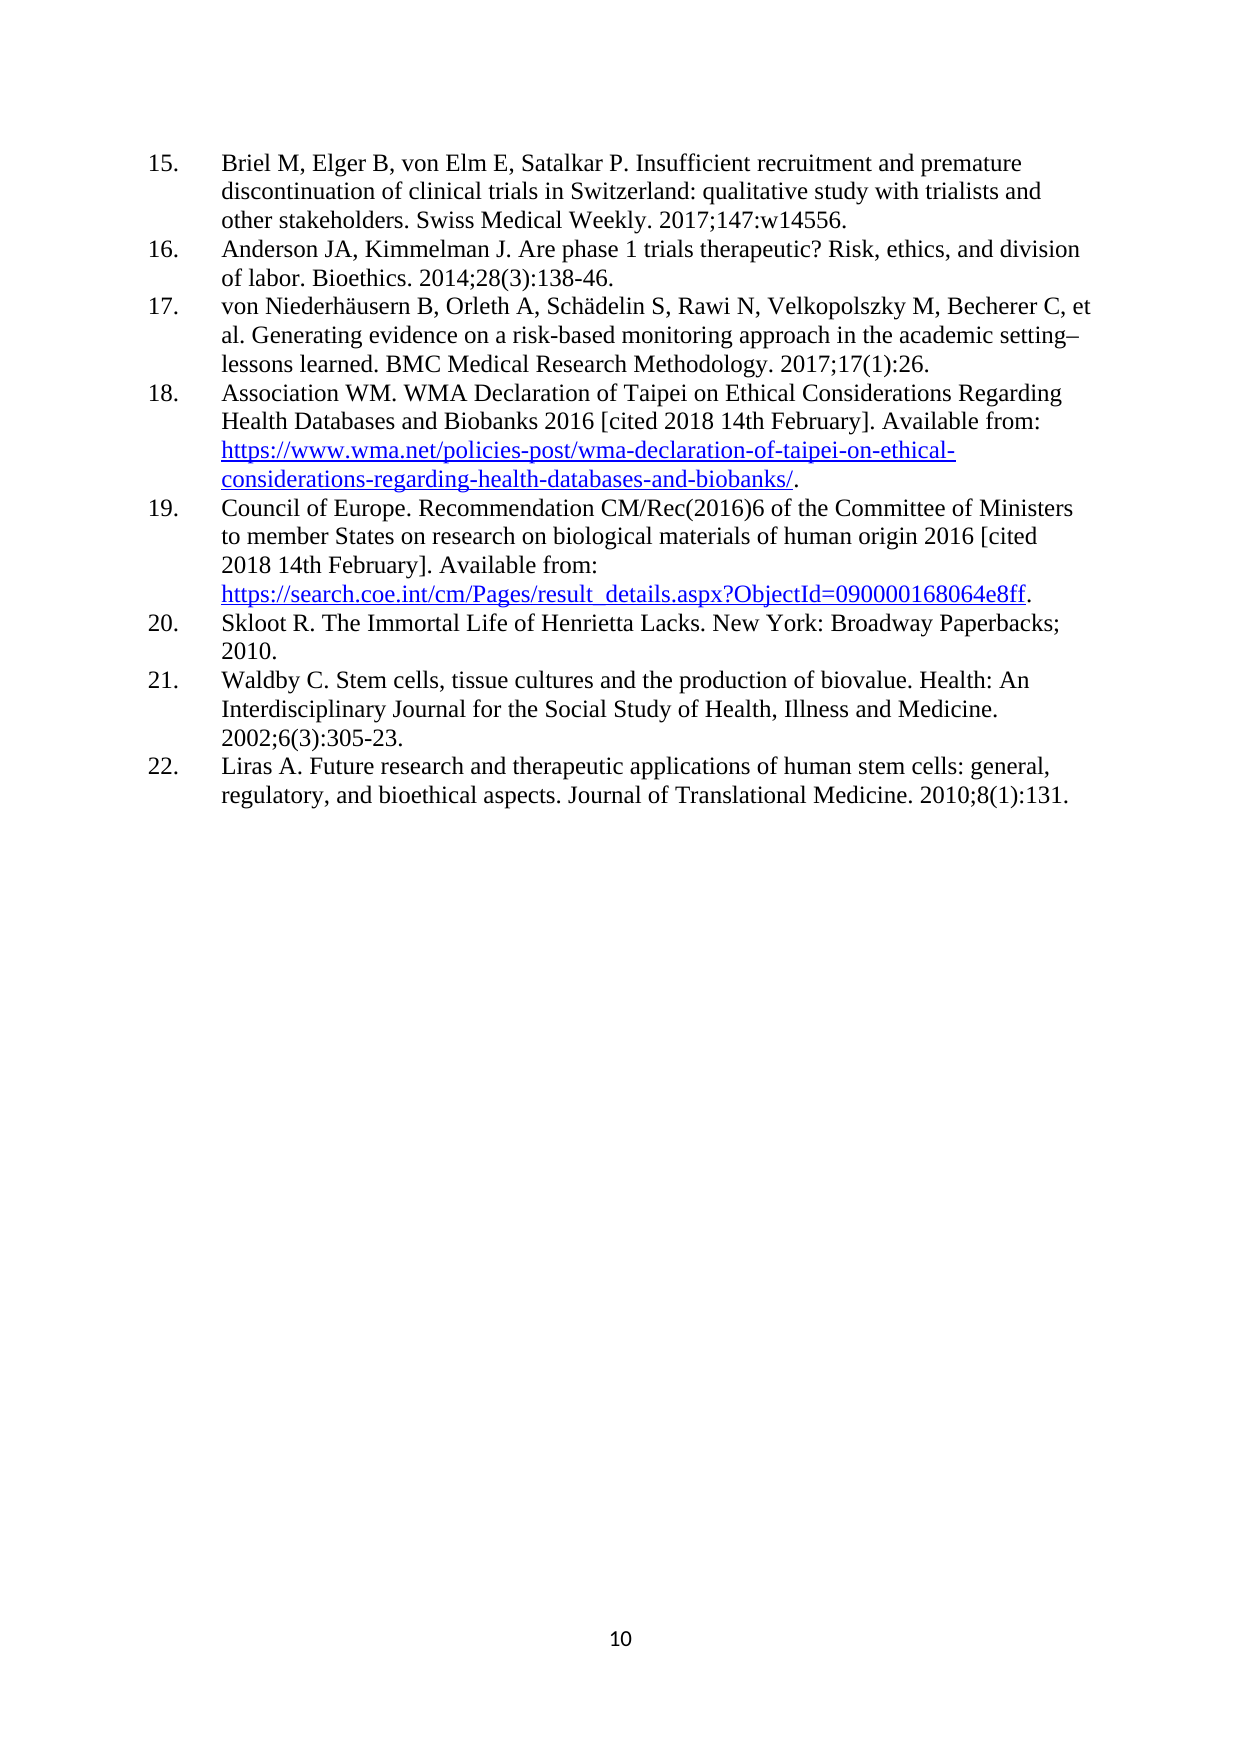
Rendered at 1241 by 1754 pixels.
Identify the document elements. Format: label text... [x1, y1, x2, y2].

text 19. Council of Europe. Recommendation CM/Rec(2016)6 of the Committee of Ministers to member States on research on biological materials of human origin 2016 [cited 2018 14th February]. Available from: https://search.coe.int/cm/Pages/result_details.aspx?ObjectId=090000168064e8ff. [148, 493, 1093, 608]
text 20. Skloot R. The Immortal Life of Henrietta Lacks. New York: Broadway Paperbacks; 2010. [148, 608, 1093, 665]
text 16. Anderson JA, Kimmelman J. Are phase 1 trials therapeutic? Risk, ethics, and division of labor. Bioethics. 2014;28(3):138-46. [148, 234, 1093, 291]
text 15. Briel M, Elger B, von Elm E, Satalkar P. Insufficient recruitment and premature discontinuation of clinical trials in Switzerland: qualitative study with trialists and other stakeholders. Swiss Medical Weekly. 2017;147:w14556. [148, 148, 1093, 234]
text 22. Liras A. Future research and therapeutic applications of human stem cells: general, regulatory, and bioethical aspects. Journal of Translational Medicine. 2010;8(1):131. [148, 751, 1093, 809]
text 17. von Niederhäusern B, Orleth A, Schädelin S, Rawi N, Velkopolszky M, Becherer C, et al. Generating evidence on a risk-based monitoring approach in the academic setting–lessons learned. BMC Medical Research Methodology. 2017;17(1):26. [148, 291, 1093, 378]
text 21. Waldby C. Stem cells, tissue cultures and the production of biovalue. Health: An Interdisciplinary Journal for the Social Study of Health, Illness and Medicine. 2002;6(3):305-23. [148, 665, 1093, 751]
text 18. Association WM. WMA Declaration of Taipei on Ethical Considerations Regarding Health Databases and Biobanks 2016 [cited 2018 14th February]. Available from: https://www.wma.net/policies-post/wma-declaration-of-taipei-on-ethical-considerations-regarding-health-databases-and-biobanks/. [148, 378, 1093, 493]
